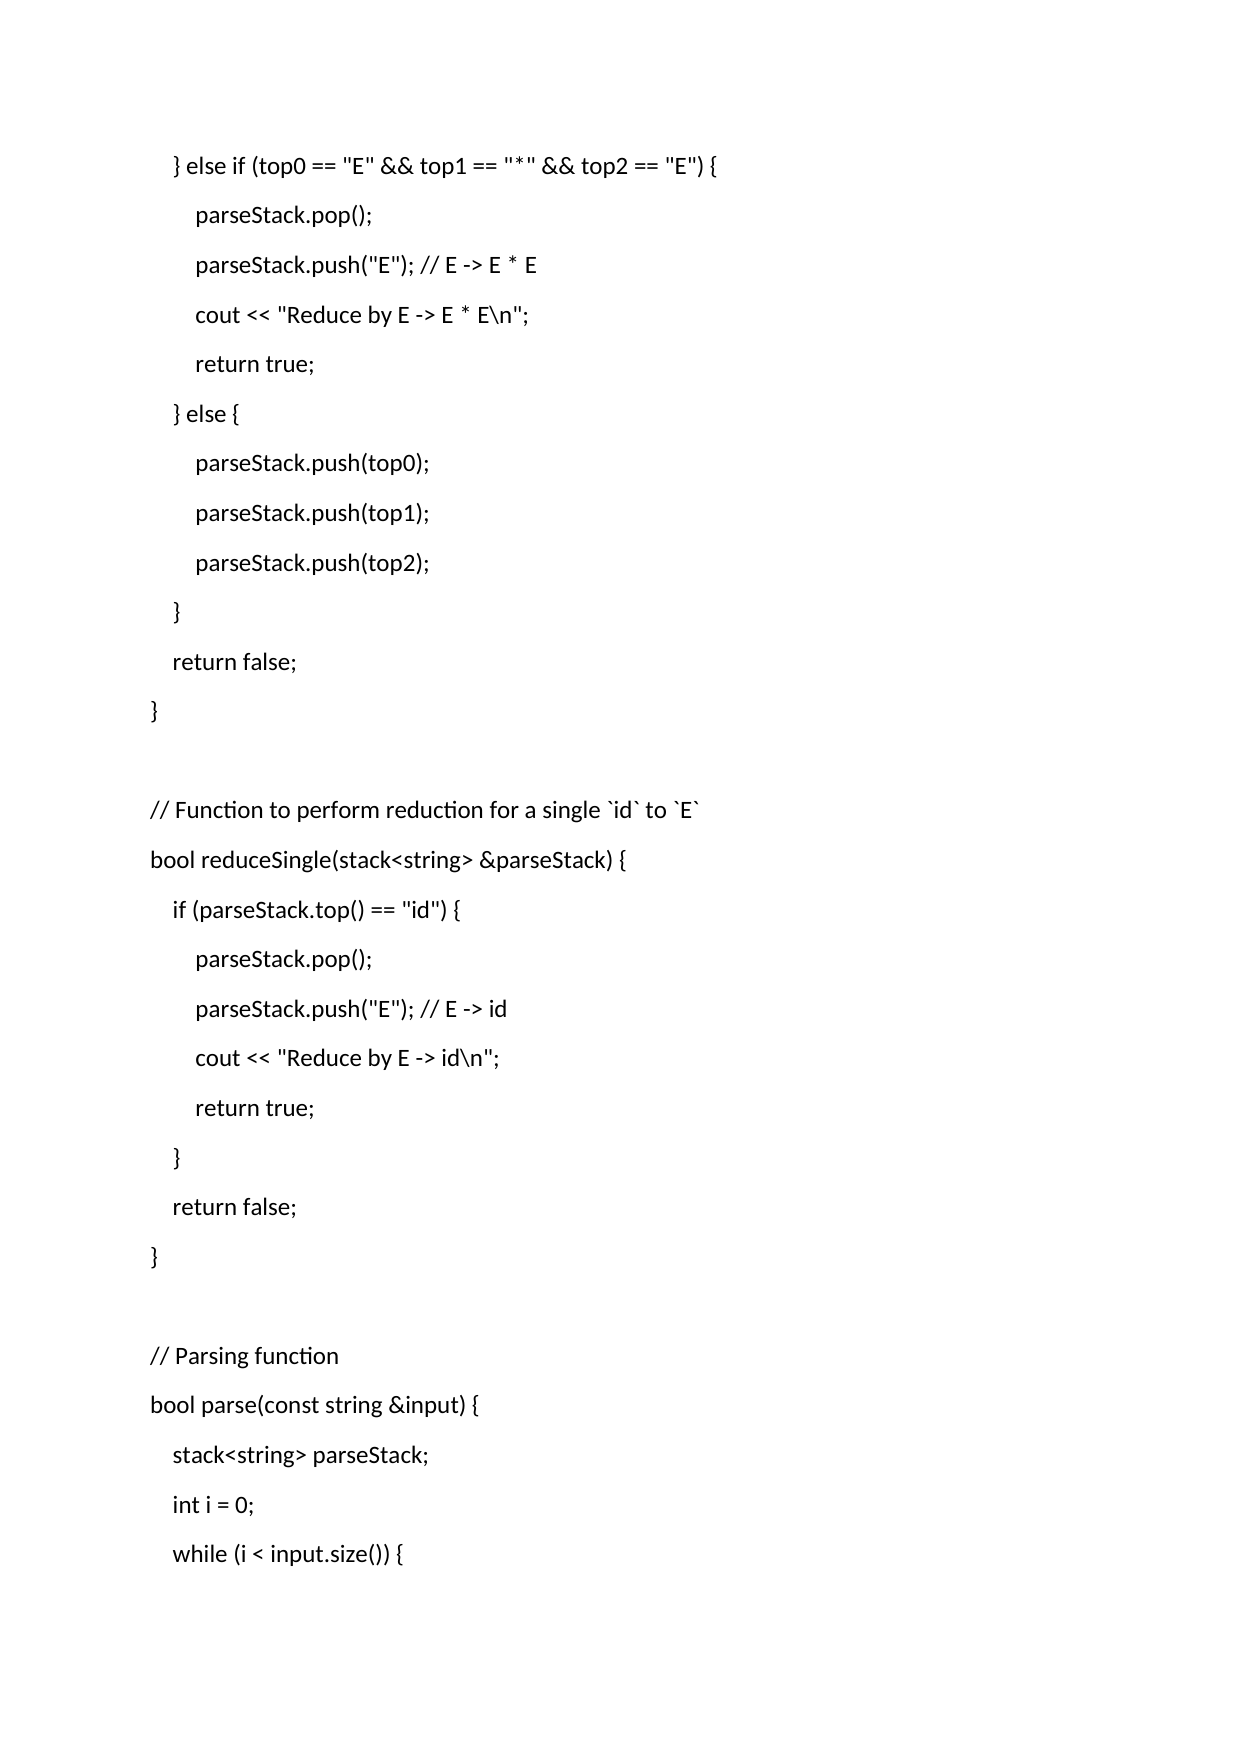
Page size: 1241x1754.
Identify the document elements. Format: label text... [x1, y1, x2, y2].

text return false; [150, 646, 1090, 676]
text return true; [150, 1092, 1090, 1123]
text parseStack.pop(); [150, 199, 1090, 230]
text // Parsing function [150, 1340, 1090, 1371]
text } else { [150, 398, 1090, 428]
text return true; [150, 348, 1090, 379]
text parseStack.push(top0); [150, 447, 1090, 478]
text cout << "Reduce by E -> E * E\n"; [150, 299, 1090, 329]
text stack<string> parseStack; [150, 1439, 1090, 1470]
text parseStack.push("E"); // E -> id [150, 993, 1090, 1023]
text return false; [150, 1191, 1090, 1222]
text cout << "Reduce by E -> id\n"; [150, 1042, 1090, 1073]
text parseStack.push(top1); [150, 497, 1090, 528]
text } [150, 1142, 1090, 1172]
text } else if (top0 == "E" && top1 == "*" && top2 == "E") { [150, 150, 1090, 181]
text } [150, 596, 1090, 627]
text parseStack.push(top2); [150, 547, 1090, 577]
text } [150, 1241, 1090, 1271]
text int i = 0; [150, 1489, 1090, 1519]
text if (parseStack.top() == "id") { [150, 894, 1090, 924]
text } [150, 695, 1090, 726]
text bool parse(const string &input) { [150, 1389, 1090, 1420]
text while (i < input.size()) { [150, 1538, 1090, 1569]
text bool reduceSingle(stack<string> &parseStack) { [150, 844, 1090, 875]
text // Function to perform reduction for a single `id` to `E` [150, 794, 1090, 825]
text parseStack.pop(); [150, 943, 1090, 974]
text parseStack.push("E"); // E -> E * E [150, 249, 1090, 280]
